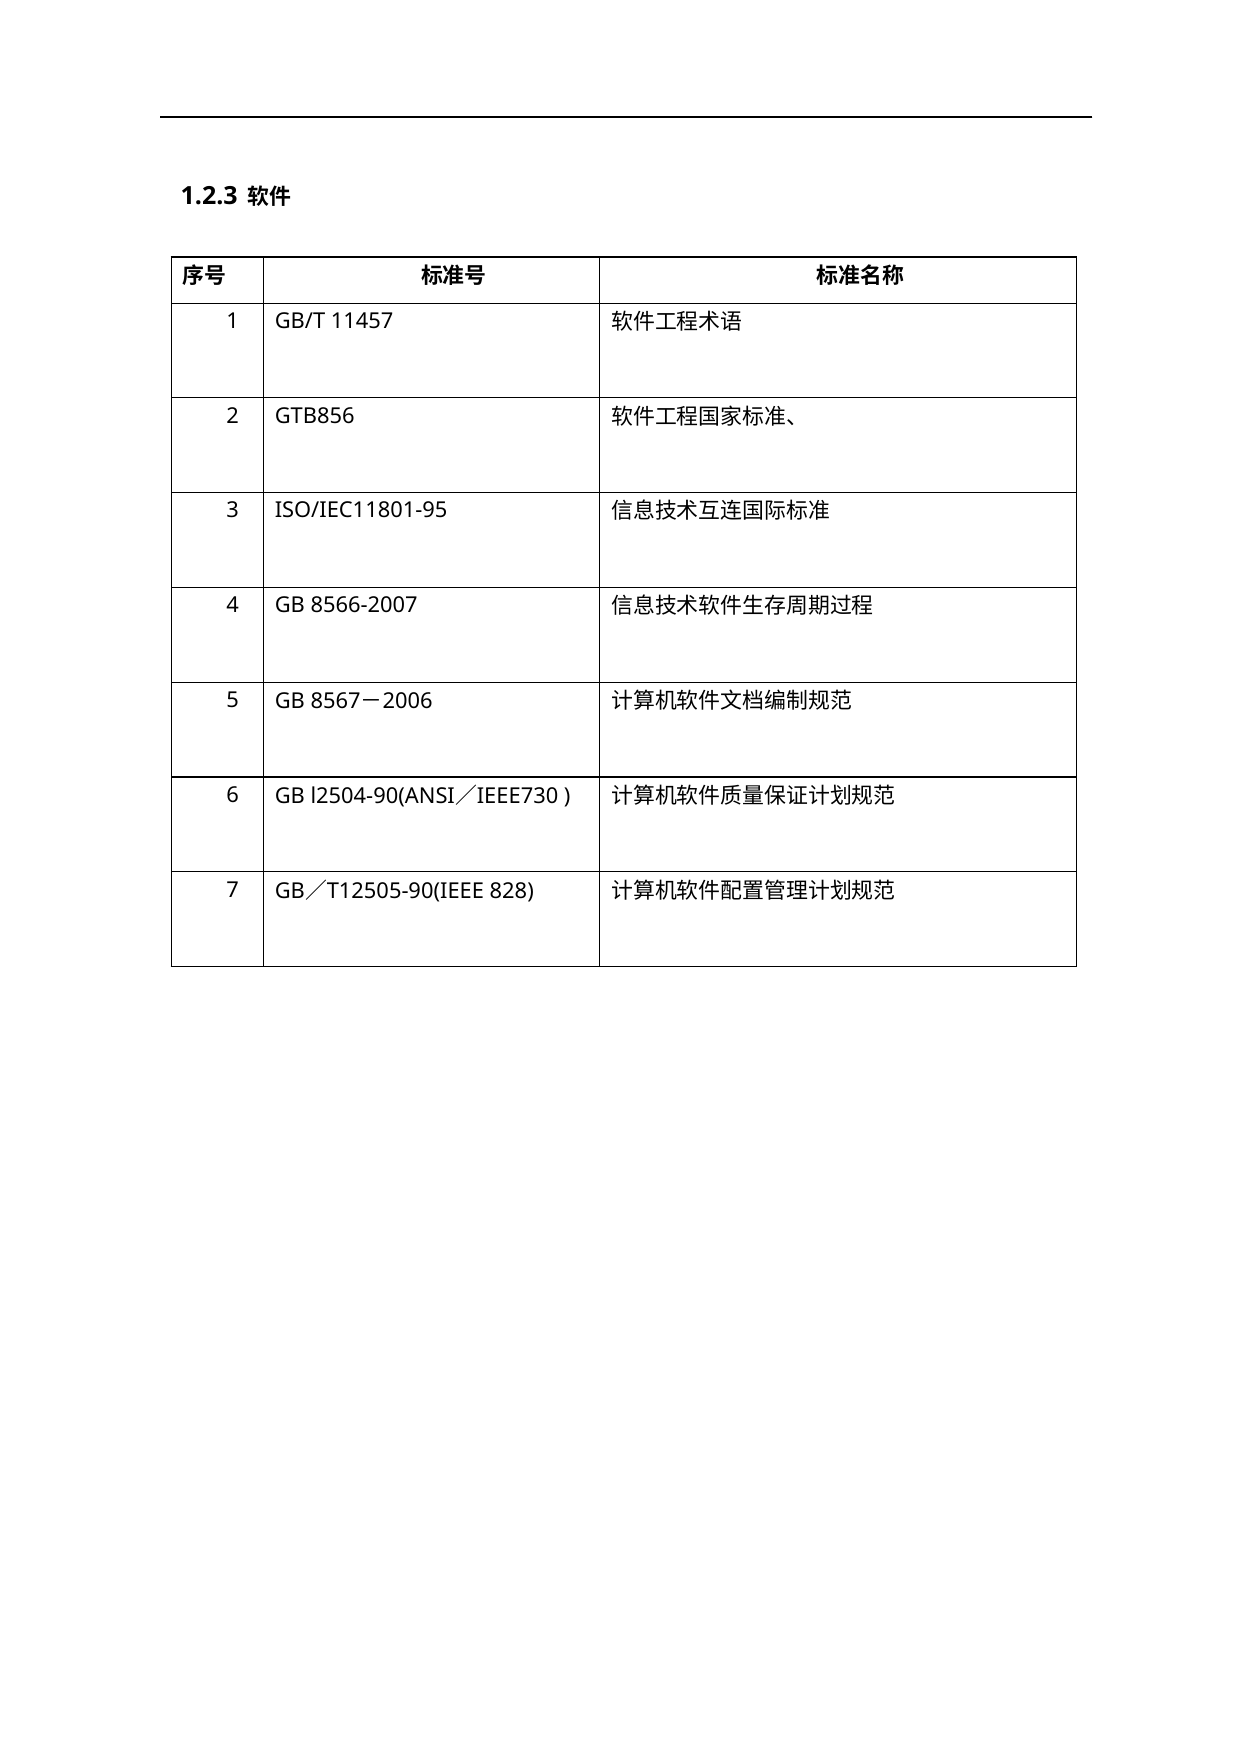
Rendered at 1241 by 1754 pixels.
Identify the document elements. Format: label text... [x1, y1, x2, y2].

table_cell 计算机软件文档编制规范 [600, 683, 1076, 776]
table_cell GB l2504-90(ANSI／IEEE730 ) [264, 778, 599, 871]
table_cell GB 8567－2006 [264, 683, 599, 776]
table_cell 软件工程术语 [600, 304, 1076, 397]
table_cell 信息技术软件生存周期过程 [600, 588, 1076, 682]
table_cell [172, 493, 263, 587]
table_header 标准号 [264, 258, 599, 302]
table_header 序号 [172, 258, 263, 302]
table_cell 信息技术互连国际标准 [600, 493, 1076, 587]
table_cell GB／T12505-90(IEEE 828) [264, 872, 599, 966]
table_cell GTB856 [264, 398, 599, 492]
table_cell 计算机软件配置管理计划规范 [600, 872, 1076, 966]
table_cell 计算机软件质量保证计划规范 [600, 778, 1076, 871]
table_cell GB/T 11457 [264, 304, 599, 397]
table_cell ISO/IEC11801-95 [264, 493, 599, 587]
table_cell [172, 872, 263, 966]
table_header 标准名称 [600, 258, 1076, 302]
table_cell GB 8566-2007 [264, 588, 599, 682]
table_cell [172, 683, 263, 776]
subtitle 软件 [159, 162, 1092, 227]
table_cell [172, 778, 263, 871]
table_cell [172, 588, 263, 682]
table_cell [172, 398, 263, 492]
table_cell [172, 304, 263, 397]
table_cell 软件工程国家标准、 [600, 398, 1076, 492]
